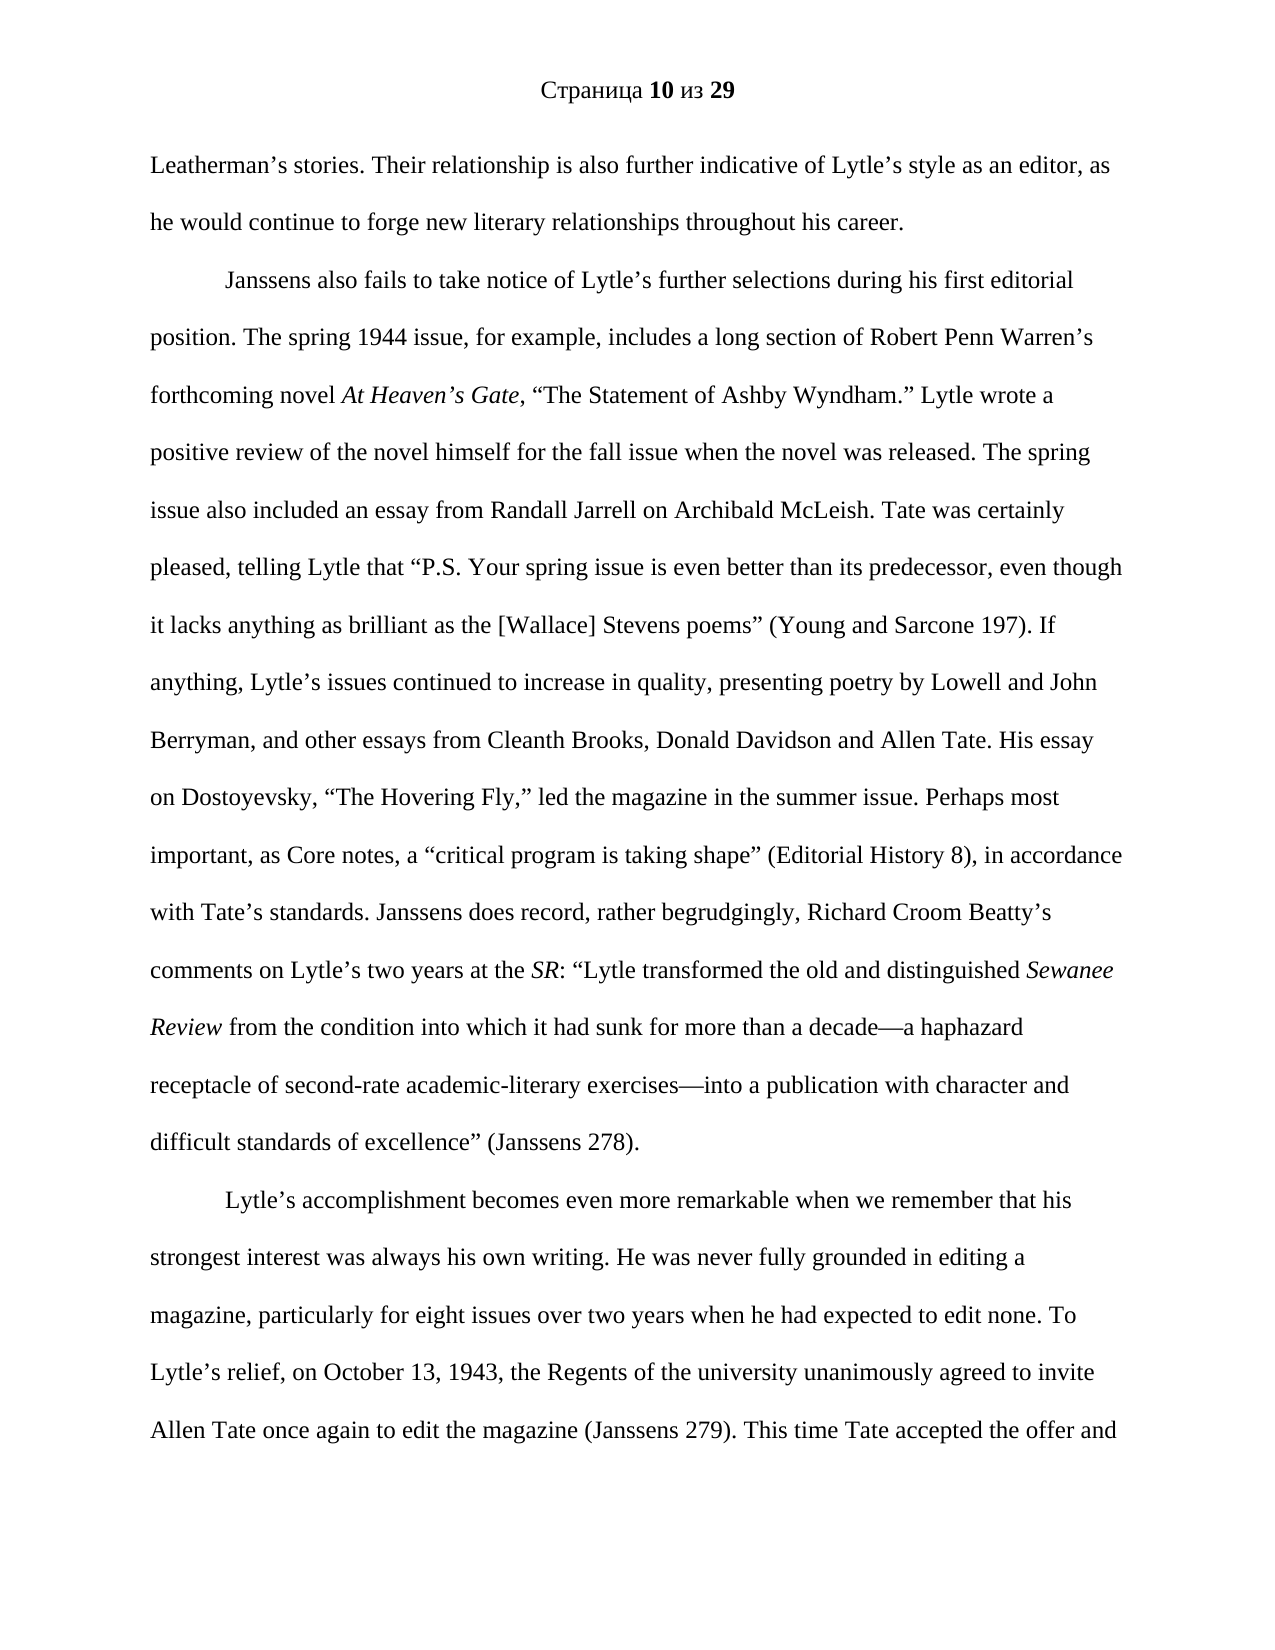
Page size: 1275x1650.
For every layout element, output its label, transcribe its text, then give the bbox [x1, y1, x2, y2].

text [150, 150, 1125, 236]
text Janssens also fails to take notice of Lytle’s further selections during his first editorial position. The spring 1944 issue, for example, includes a long section of Robert Penn Warren’s forthcoming novel At Heaven’s Gate, “The Statement of Ashby Wyndham.” Lytle wrote a positive review of the novel himself for the fall issue when the novel was released. The spring issue also included an essay from Randall Jarrell on Archibald McLeish. Tate was certainly pleased, telling Lytle that “P.S. Your spring issue is even better than its predecessor, even though it lacks anything as brilliant as the [Wallace] Stevens poems” (Young and Sarcone 197). If anything, Lytle’s issues continued to increase in quality, presenting poetry by Lowell and John Berryman, and other essays from Cleanth Brooks, Donald Davidson and Allen Tate. His essay on Dostoyevsky, “The Hovering Fly,” led the magazine in the summer issue. Perhaps most important, as Core notes, a “critical program is taking shape” (Editorial History 8), in accordance with Tate’s standards. Janssens does record, rather begrudgingly, Richard Croom Beatty’s comments on Lytle’s two years at the SR: “Lytle transformed the old and distinguished Sewanee Review from the condition into which it had sunk for more than a decade—a haphazard receptacle of second-rate academic-literary exercises—into a publication with character and difficult standards of excellence” (Janssens 278). [150, 265, 1125, 1156]
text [150, 1185, 1125, 1444]
